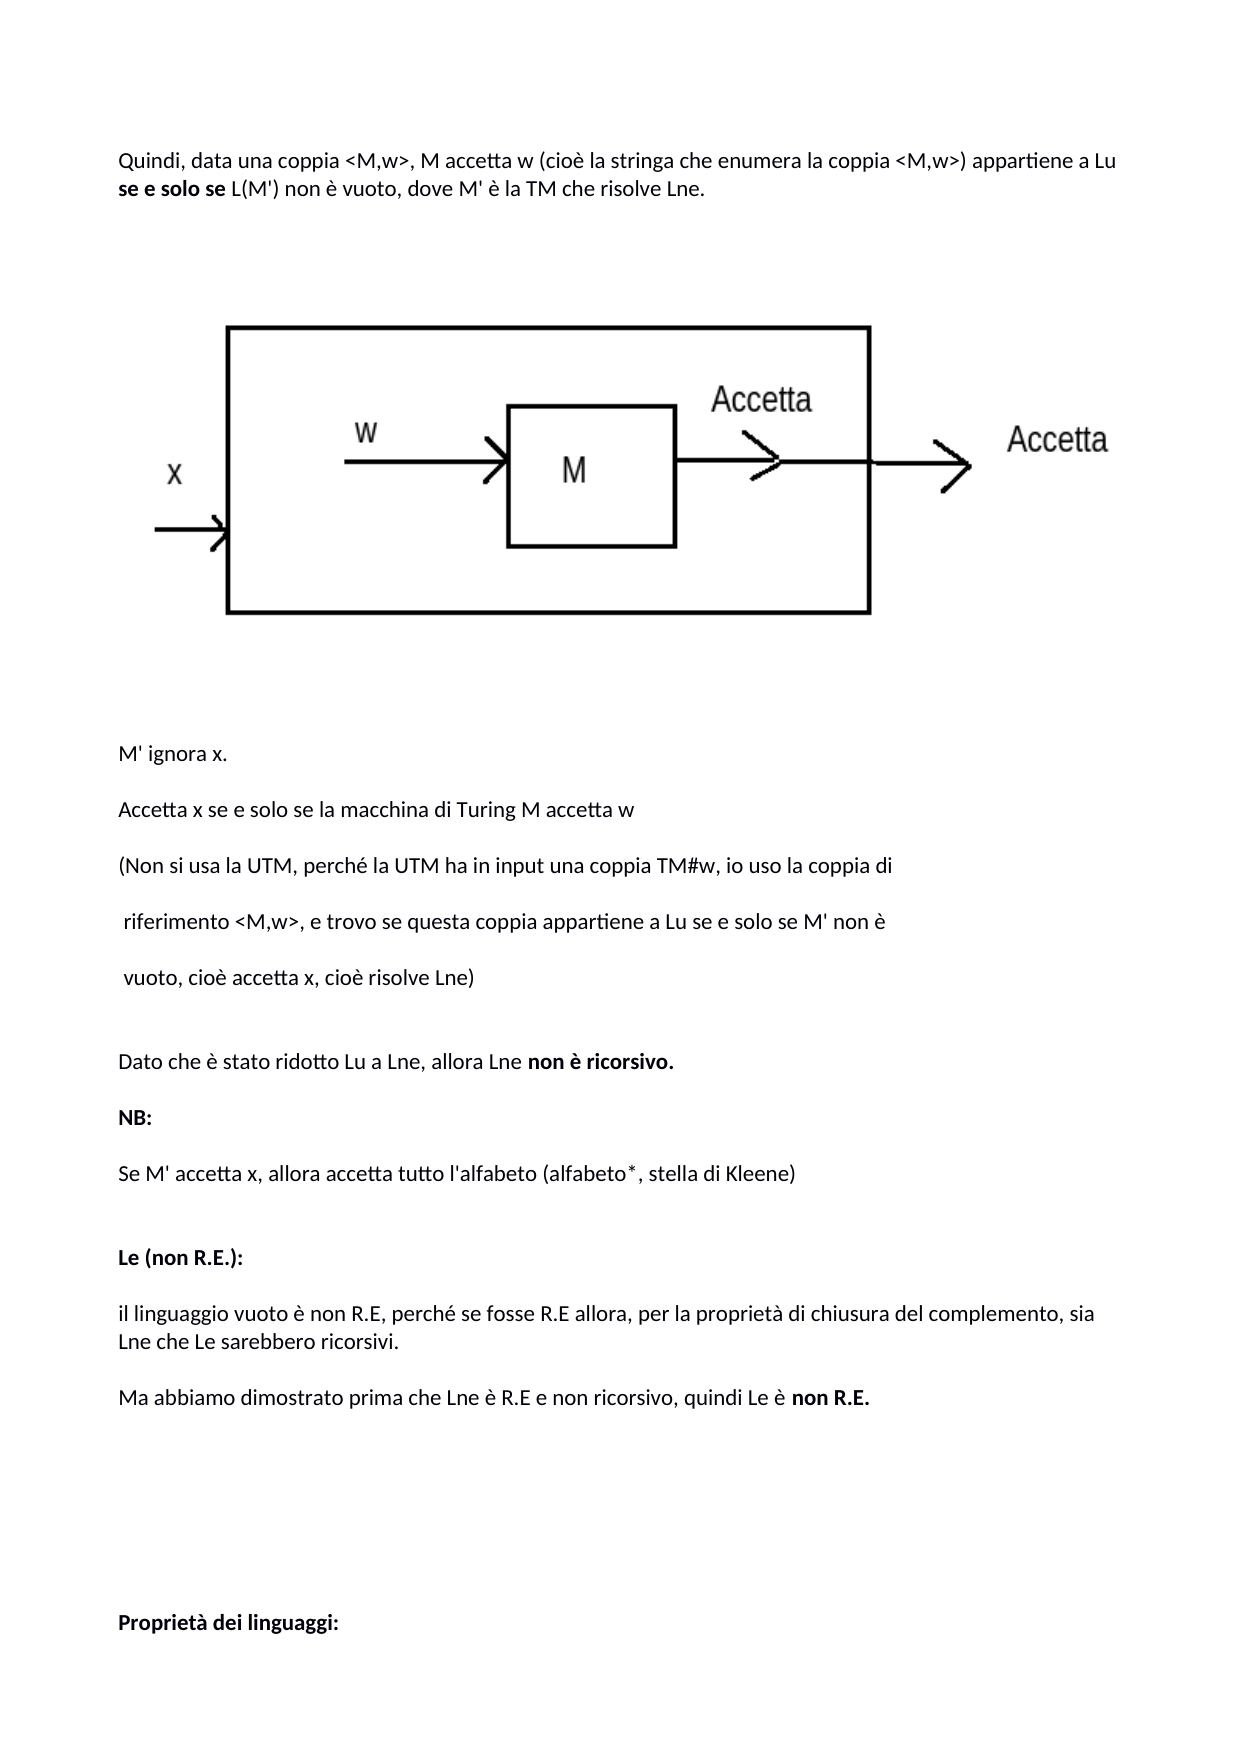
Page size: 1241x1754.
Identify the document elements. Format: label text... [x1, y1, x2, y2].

text M' ignora x. [118, 739, 1122, 767]
text Se M' accetta x, allora accetta tutto l'alfabeto (alfabeto*, stella di Kleene) [118, 1159, 1122, 1187]
text Proprietà dei linguaggi: [118, 1608, 1122, 1636]
text Quindi, data una coppia <M,w>, M accetta w (cioè la stringa che enumera la coppia <M,w>) appartiene a Lu se e solo se L(M') non è vuoto, dove M' è la TM che risolve Lne. [118, 146, 1122, 202]
text vuoto, cioè accetta x, cioè risolve Lne) [118, 963, 1122, 991]
text Le (non R.E.): [118, 1243, 1122, 1271]
text Ma abbiamo dimostrato prima che Lne è R.E e non ricorsivo, quindi Le è non R.E. [118, 1383, 1122, 1412]
text Accetta x se e solo se la macchina di Turing M accetta w [118, 795, 1122, 823]
text il linguaggio vuoto è non R.E, perché se fosse R.E allora, per la proprietà di chiusura del complemento, sia Lne che Le sarebbero ricorsivi. [118, 1299, 1122, 1356]
text Dato che è stato ridotto Lu a Lne, allora Lne non è ricorsivo. [118, 1047, 1122, 1075]
text (Non si usa la UTM, perché la UTM ha in input una coppia TM#w, io uso la coppia di [118, 851, 1122, 879]
picture [118, 258, 1123, 683]
text riferimento <M,w>, e trovo se questa coppia appartiene a Lu se e solo se M' non è [118, 907, 1122, 935]
text NB: [118, 1103, 1122, 1131]
